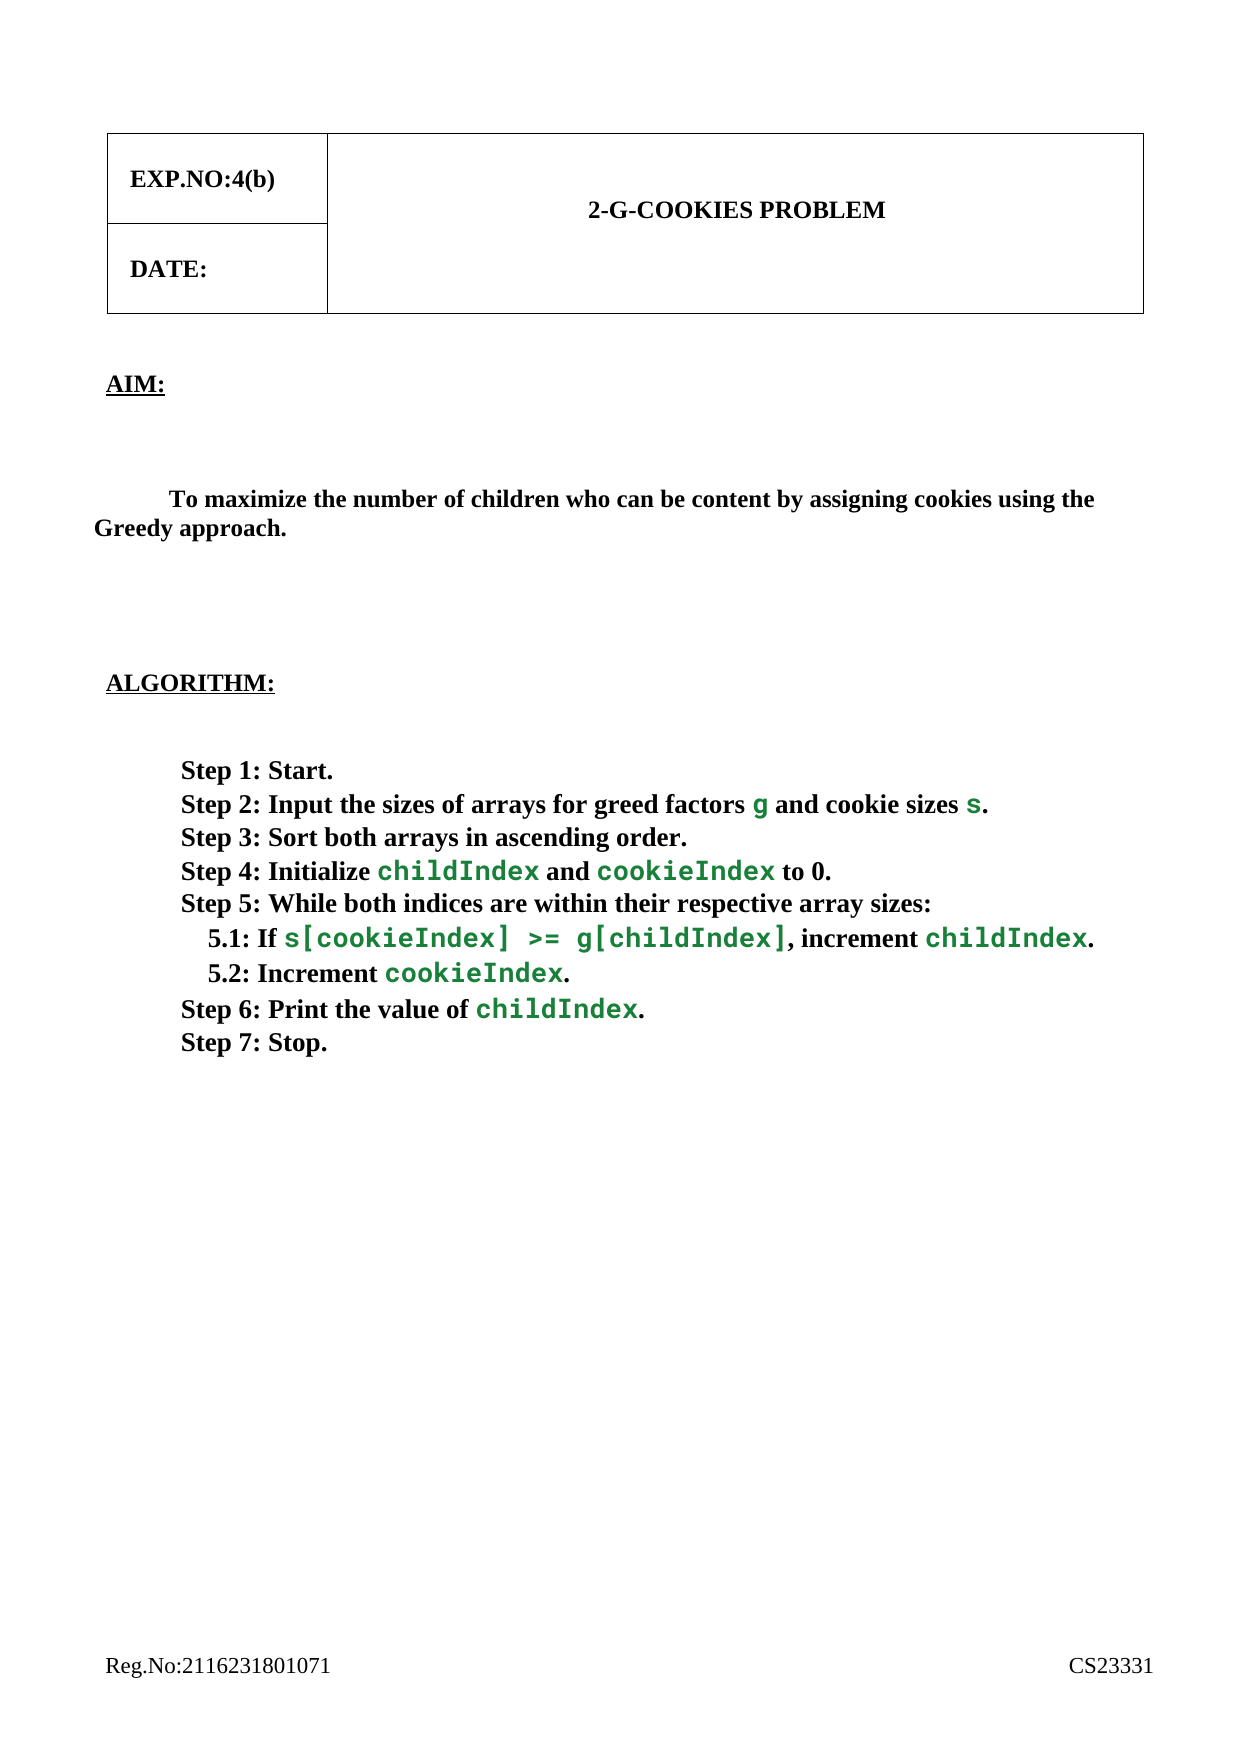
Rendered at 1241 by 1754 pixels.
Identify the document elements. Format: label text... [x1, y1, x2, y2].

text 5.1: If s[cookieIndex] >= g[childIndex], increment childIndex. [181, 919, 1155, 954]
text Step 6: Print the value of childIndex. [181, 990, 1155, 1026]
text 5.2: Increment cookieIndex. [181, 954, 1155, 990]
text Step 5: While both indices are within their respective array sizes: [181, 888, 1155, 919]
table_header EXP.NO:4(b) [108, 134, 327, 223]
text Step 3: Sort both arrays in ascending order. [181, 821, 1155, 852]
text To maximize the number of children who can be content by assigning cookies using the Greedy approach. [94, 484, 1155, 542]
text Step 7: Stop. [181, 1026, 1155, 1057]
table_header 2-G-COOKIES PROBLEM [328, 134, 1143, 313]
table_cell DATE: [108, 224, 327, 313]
text Step 4: Initialize childIndex and cookieIndex to 0. [181, 852, 1155, 888]
text AIM: [106, 369, 1155, 398]
text ALGORITHM: [106, 668, 1155, 696]
text Step 1: Start. [181, 754, 1155, 785]
text Step 2: Input the sizes of arrays for greed factors g and cookie sizes s. [181, 785, 1155, 821]
